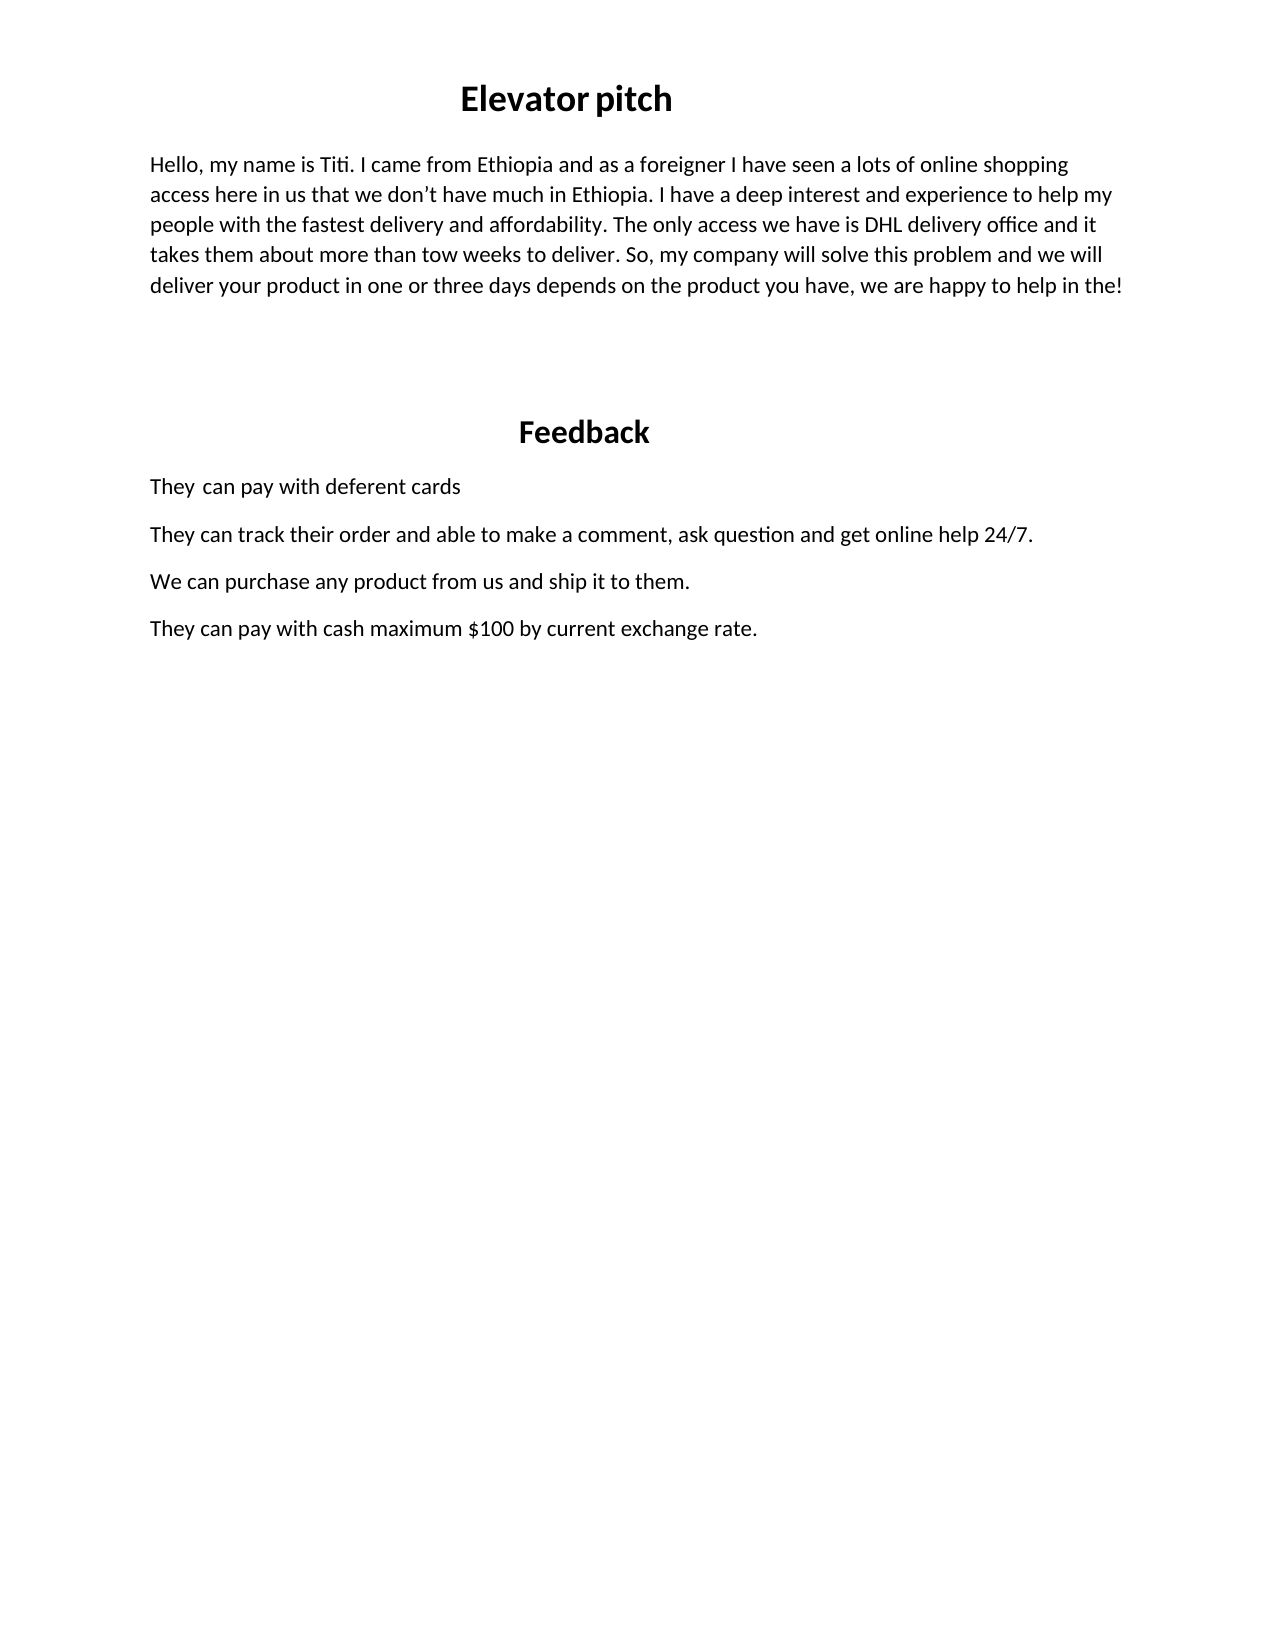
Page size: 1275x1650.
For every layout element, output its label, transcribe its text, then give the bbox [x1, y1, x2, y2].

text We can purchase any product from us and ship it to them. [150, 567, 1125, 595]
text They can track their order and able to make a comment, ask question and get online help 24/7. [150, 520, 1125, 548]
text Feedback [150, 411, 1125, 452]
text They can pay with cash maximum $100 by current exchange rate. [150, 614, 1125, 642]
text They can pay with deferent cards [150, 472, 1125, 500]
text Hello, my name is Titi. I came from Ethiopia and as a foreigner I have seen a lots of online shopping access here in us that we don’t have much in Ethiopia. I have a deep interest and experience to help my people with the fastest delivery and affordability. The only access we have is DHL delivery office and it takes them about more than tow weeks to deliver. So, my company will solve this problem and we will deliver your product in one or three days depends on the product you have, we are happy to help in the! [150, 150, 1125, 299]
